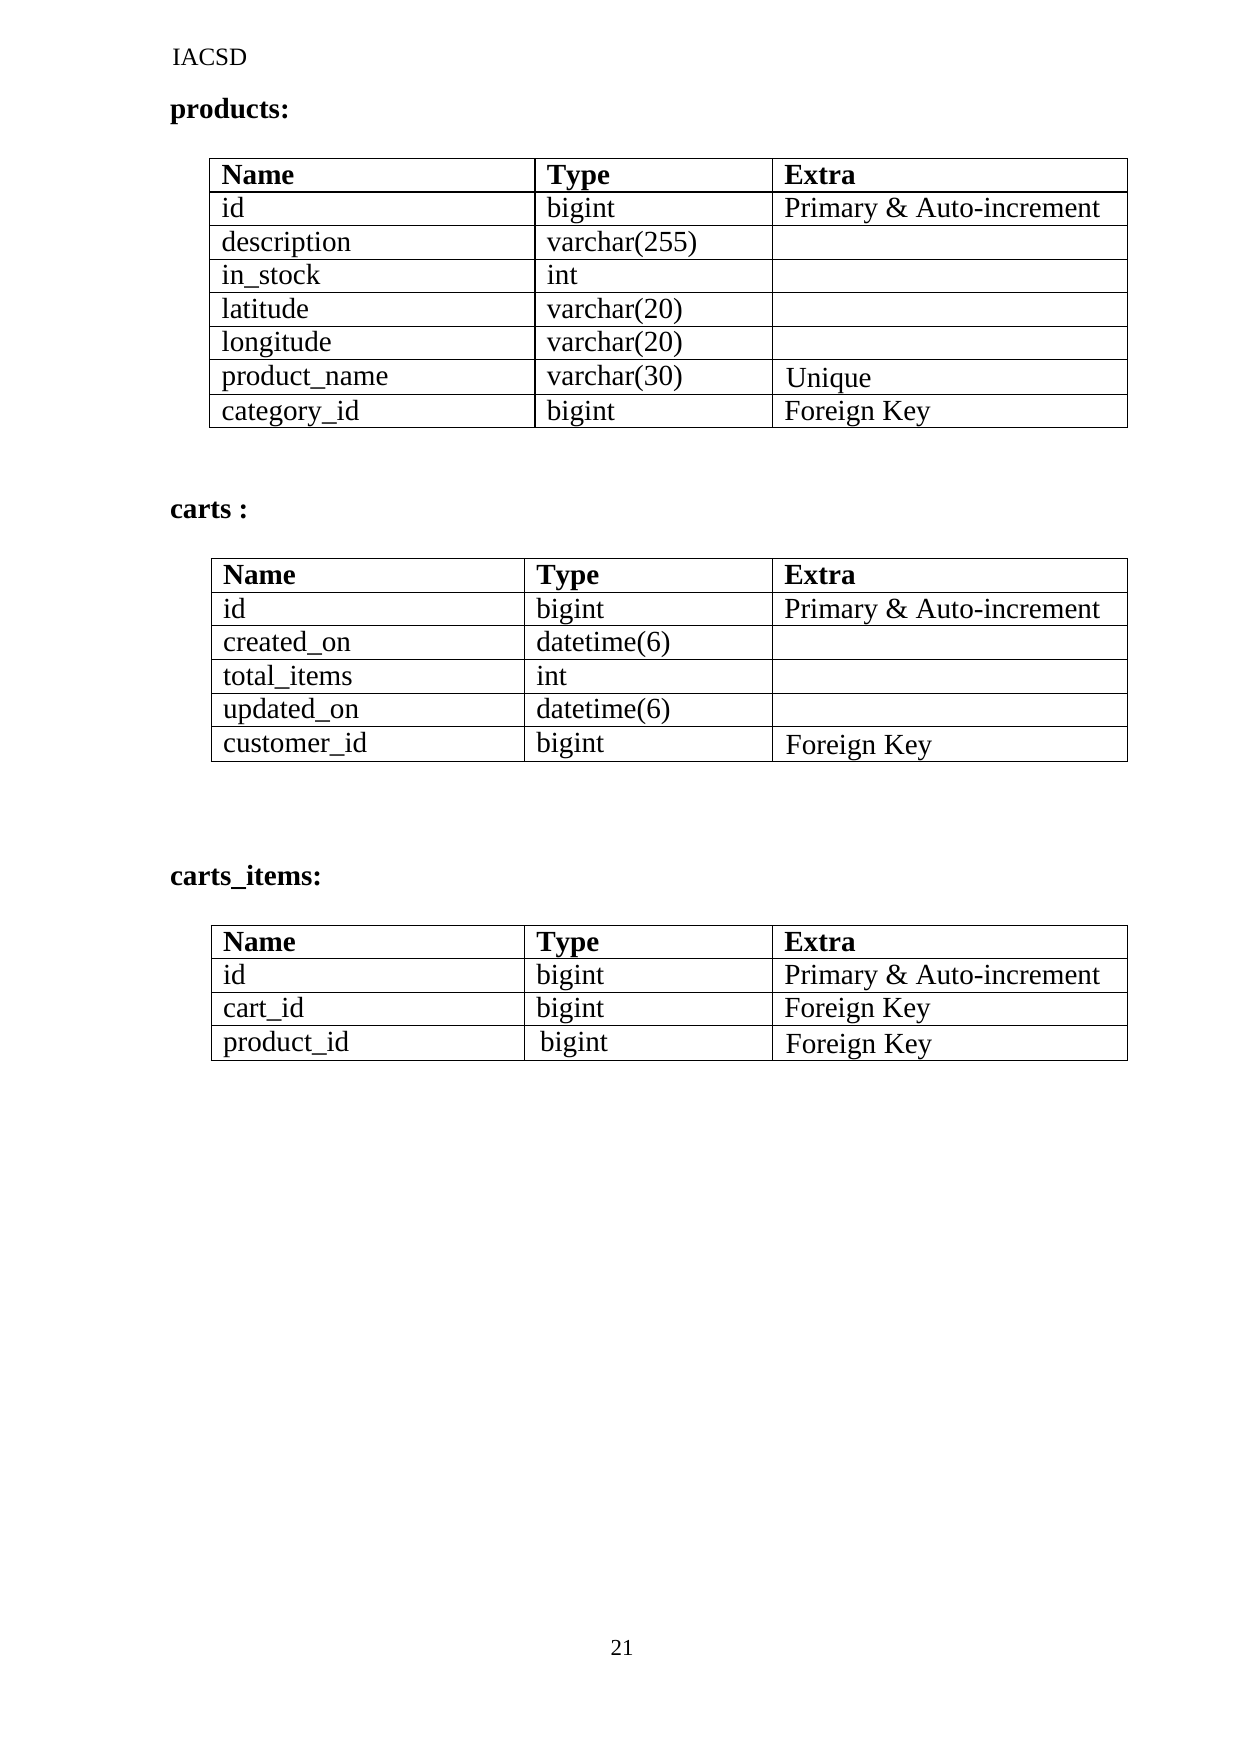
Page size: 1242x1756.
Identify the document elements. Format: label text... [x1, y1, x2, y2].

table_cell Foreign Key [773, 1026, 1127, 1060]
table_header Type [525, 559, 772, 592]
table_cell updated_on [212, 694, 524, 726]
table_cell [773, 260, 1127, 292]
table_cell int [525, 660, 772, 692]
table_cell [773, 226, 1127, 258]
table_header Extra [773, 926, 1127, 958]
table_cell customer_id [212, 727, 524, 761]
table_cell id [210, 193, 534, 225]
text carts_items: [170, 858, 1196, 891]
table_cell [773, 660, 1127, 692]
table_cell Primary & Auto-increment [773, 959, 1127, 992]
table_cell total_items [212, 660, 524, 692]
table_cell datetime(6) [525, 626, 772, 659]
table_header Type [525, 926, 772, 958]
table_cell created_on [212, 626, 524, 659]
table_cell Primary & Auto-increment [773, 193, 1127, 225]
table_cell [773, 293, 1127, 326]
table_cell bigint [536, 193, 772, 225]
table_cell varchar(20) [536, 293, 772, 326]
table_cell id [212, 959, 524, 992]
table_cell bigint [536, 395, 772, 427]
table_header Name [212, 559, 524, 592]
table_cell product_name [210, 360, 534, 394]
table_header Type [536, 159, 772, 191]
table_header Extra [773, 159, 1127, 191]
table_cell Foreign Key [773, 395, 1127, 427]
table_cell id [212, 593, 524, 625]
table_header Name [210, 159, 534, 191]
table_cell bigint [525, 959, 772, 992]
table_cell [773, 694, 1127, 726]
table_cell in_stock [210, 260, 534, 292]
table_cell Primary & Auto-increment [773, 593, 1127, 625]
table_cell latitude [210, 293, 534, 326]
table_header Extra [773, 559, 1127, 592]
table_cell product_id [212, 1026, 524, 1060]
table_cell description [210, 226, 534, 258]
table_cell longitude [210, 327, 534, 359]
table_cell varchar(30) [536, 360, 772, 394]
table_cell bigint [525, 593, 772, 625]
table_cell bigint [525, 993, 772, 1025]
table_cell [773, 327, 1127, 359]
table_cell bigint [525, 1026, 772, 1060]
table_cell int [536, 260, 772, 292]
text carts : [170, 491, 1196, 525]
table_cell category_id [210, 395, 534, 427]
table_cell Foreign Key [773, 993, 1127, 1025]
text products: [170, 91, 1196, 124]
table_cell datetime(6) [525, 694, 772, 726]
table_cell varchar(255) [536, 226, 772, 258]
table_cell cart_id [212, 993, 524, 1025]
table_cell bigint [525, 727, 772, 761]
table_cell [773, 626, 1127, 659]
table_cell Foreign Key [773, 727, 1127, 761]
table_cell Unique [773, 360, 1127, 394]
table_header Name [212, 926, 524, 958]
table_cell varchar(20) [536, 327, 772, 359]
